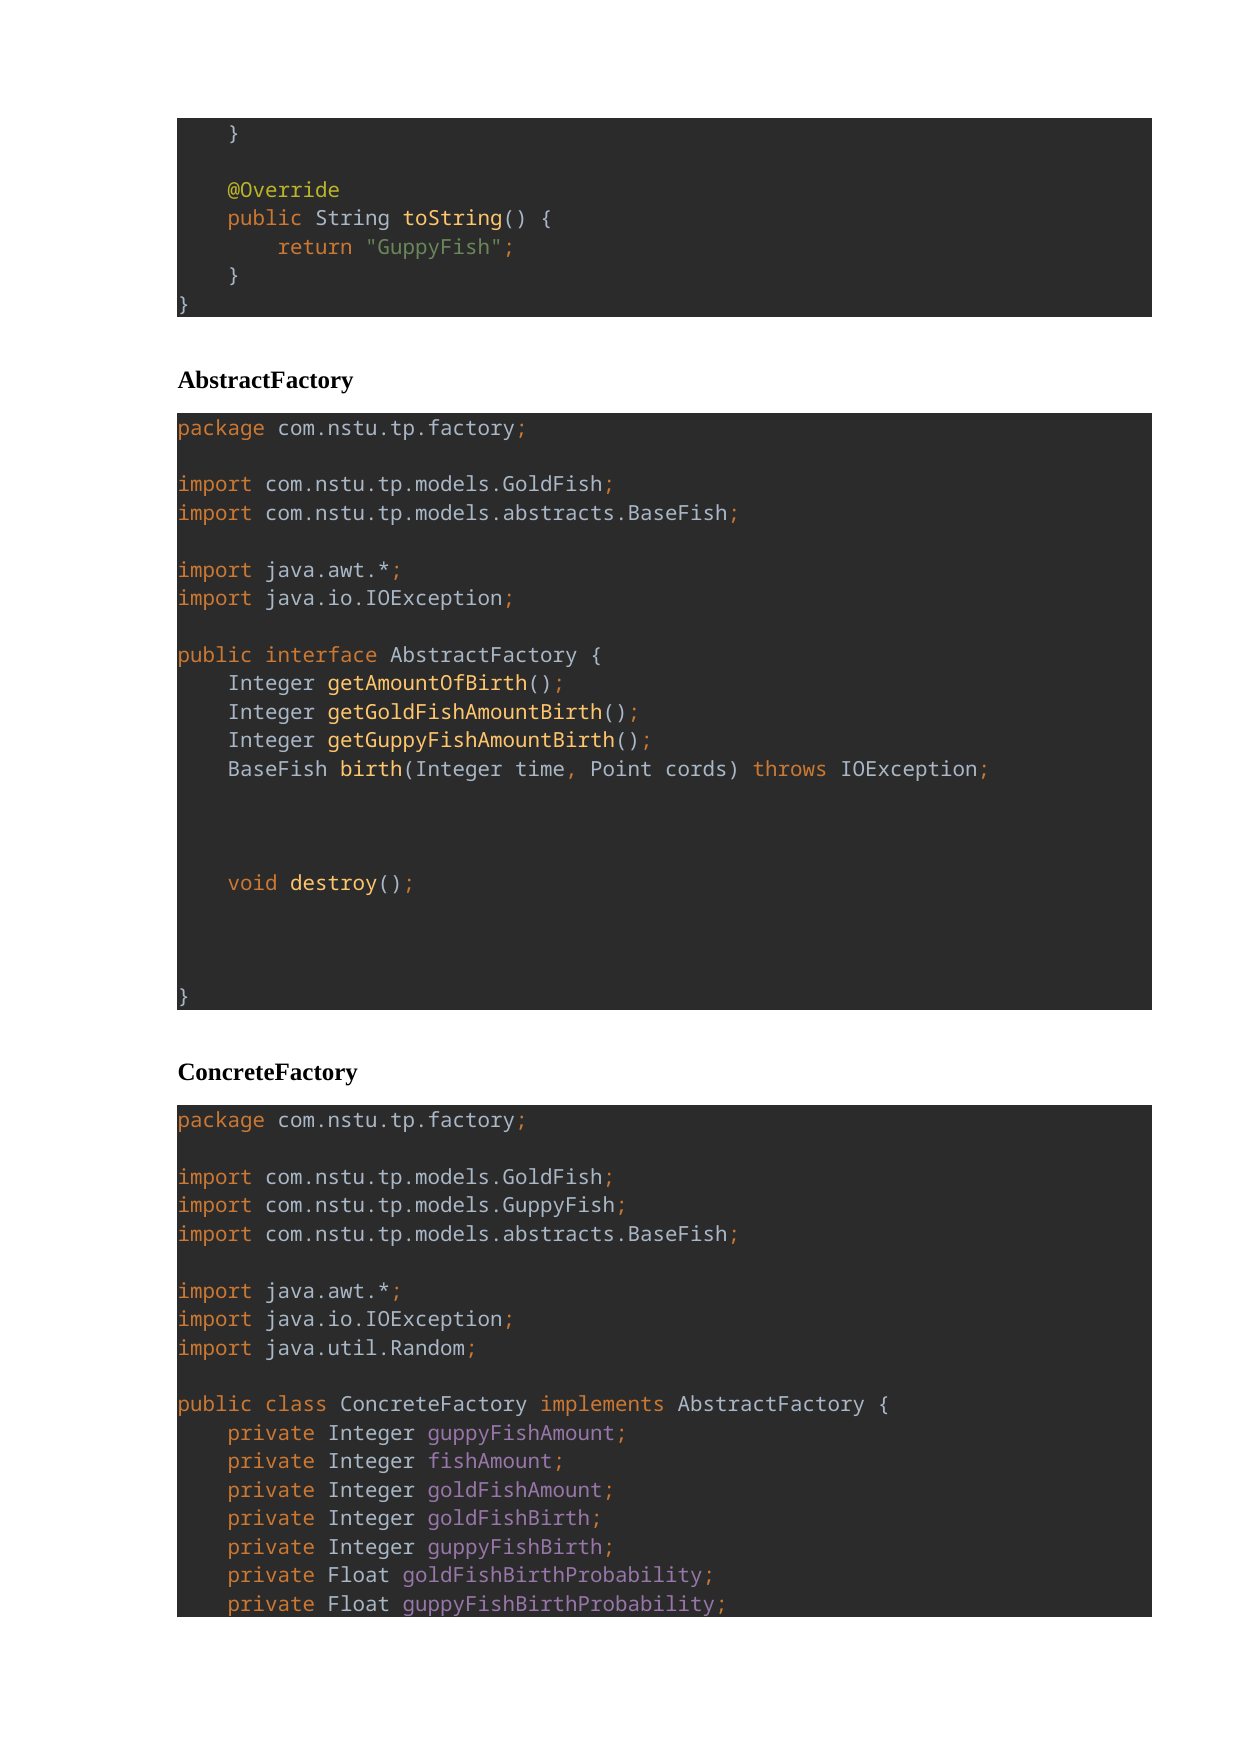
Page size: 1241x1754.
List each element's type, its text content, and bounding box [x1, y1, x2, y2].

text ConcreteFactory [177, 1057, 1152, 1086]
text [177, 118, 1152, 317]
text AbstractFactory [177, 365, 1152, 394]
text package com.nstu.tp.factory; import com.nstu.tp.models.GoldFish; import com.nstu.tp.models.abstracts.BaseFish; import java.awt.*; import java.io.IOException; public interface AbstractFactory { Integer getAmountOfBirth(); Integer getGoldFishAmountBirth(); Integer getGuppyFishAmountBirth(); BaseFish birth(Integer time, Point cords) throws IOException; void destroy(); } [177, 413, 1152, 1010]
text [177, 1105, 1152, 1617]
